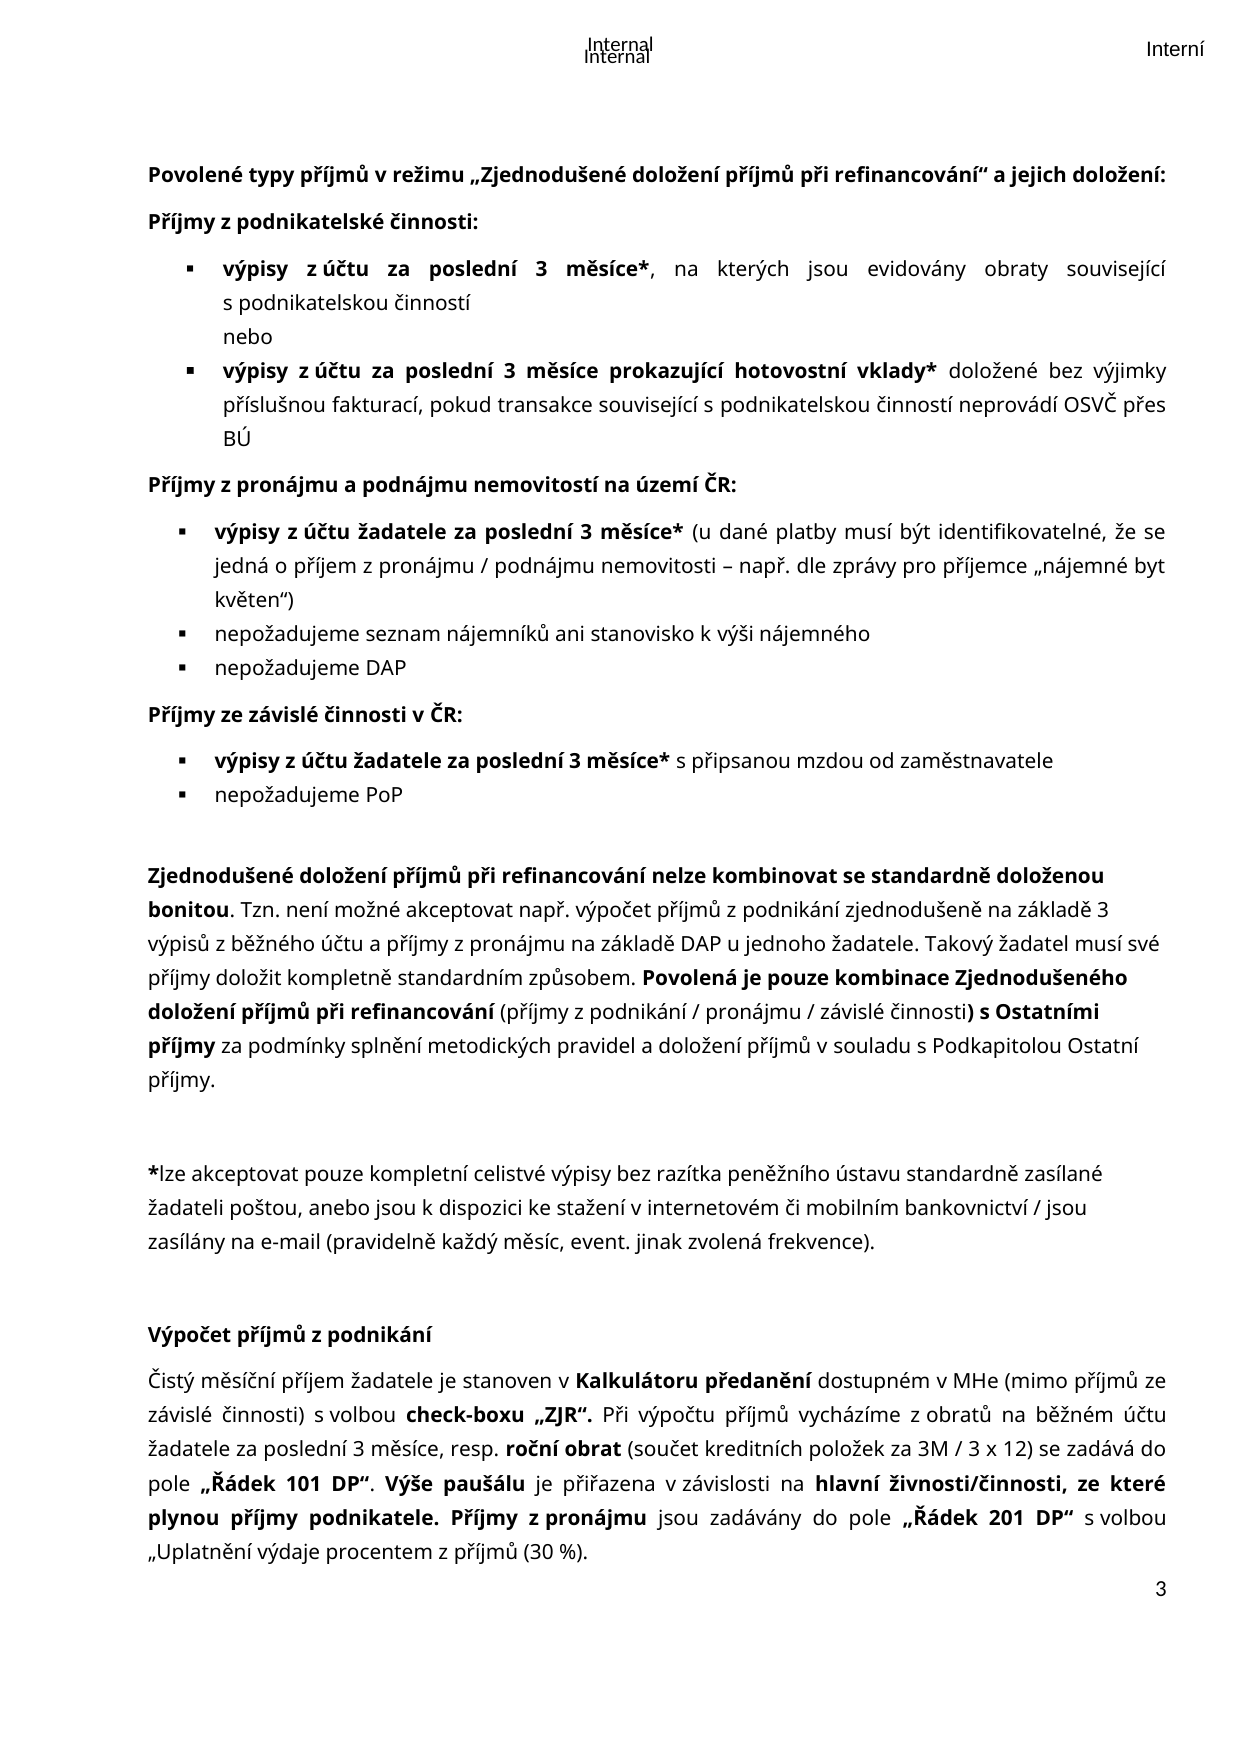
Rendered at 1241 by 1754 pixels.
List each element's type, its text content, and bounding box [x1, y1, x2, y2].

text Příjmy z podnikatelské činnosti: [148, 207, 1167, 236]
list nepožadujeme PoP [177, 781, 1167, 809]
text Příjmy ze závislé činnosti v ČR: [148, 700, 1167, 728]
list nepožadujeme seznam nájemníků ani stanovisko k výši nájemného [177, 619, 1167, 648]
text Čistý měsíční příjem žadatele je stanoven v Kalkulátoru předanění dostupném v MHe (mimo příjmů ze závislé činnosti) s volbou check-boxu „ZJR“. Při výpočtu příjmů vycházíme z obratů na běžném účtu žadatele za poslední 3 měsíce, resp. roční obrat (součet kreditních položek za 3M / 3 x 12) se zadává do pole „Řádek 101 DP“. Výše paušálu je přiřazena v závislosti na hlavní živnosti/činnosti, ze které plynou příjmy podnikatele. Příjmy z pronájmu jsou zadávány do pole „Řádek 201 DP“ s volbou „Uplatnění výdaje procentem z příjmů (30 %). [148, 1366, 1167, 1565]
text Povolené typy příjmů v režimu „Zjednodušené doložení příjmů při refinancování“ a jejich doložení: [148, 126, 1167, 189]
list výpisy z účtu žadatele za poslední 3 měsíce* s připsanou mzdou od zaměstnavatele [177, 746, 1167, 775]
list výpisy z účtu za poslední 3 měsíce*, na kterých jsou evidovány obraty související s podnikatelskou činností [185, 254, 1167, 316]
list nepožadujeme DAP [177, 653, 1167, 682]
text Zjednodušené doložení příjmů při refinancování nelze kombinovat se standardně doloženou bonitou. Tzn. není možné akceptovat např. výpočet příjmů z podnikání zjednodušeně na základě 3 výpisů z běžného účtu a příjmy z pronájmu na základě DAP u jednoho žadatele. Takový žadatel musí své příjmy doložit kompletně standardním způsobem. Povolená je pouze kombinace Zjednodušeného doložení příjmů při refinancování (příjmy z podnikání / pronájmu / závislé činnosti) s Ostatními příjmy za podmínky splnění metodických pravidel a doložení příjmů v souladu s Podkapitolou Ostatní příjmy. [148, 827, 1167, 1094]
list nebo [223, 322, 1167, 350]
text Příjmy z pronájmu a podnájmu nemovitostí na území ČR: [148, 471, 1167, 499]
list výpisy z účtu za poslední 3 měsíce prokazující hotovostní vklady* doložené bez výjimky příslušnou fakturací, pokud transakce související s podnikatelskou činností neprovádí OSVČ přes BÚ [185, 356, 1167, 452]
text *lze akceptovat pouze kompletní celistvé výpisy bez razítka peněžního ústavu standardně zasílané žadateli poštou, anebo jsou k dispozici ke stažení v internetovém či mobilním bankovnictví / jsou zasílány na e-mail (pravidelně každý měsíc, event. jinak zvolená frekvence). [148, 1159, 1167, 1255]
list výpisy z účtu žadatele za poslední 3 měsíce* (u dané platby musí být identifikovatelné, že se jedná o příjem z pronájmu / podnájmu nemovitosti – např. dle zprávy pro příjemce „nájemné byt květen“) [177, 517, 1167, 614]
text Výpočet příjmů z podnikání [148, 1320, 1167, 1348]
